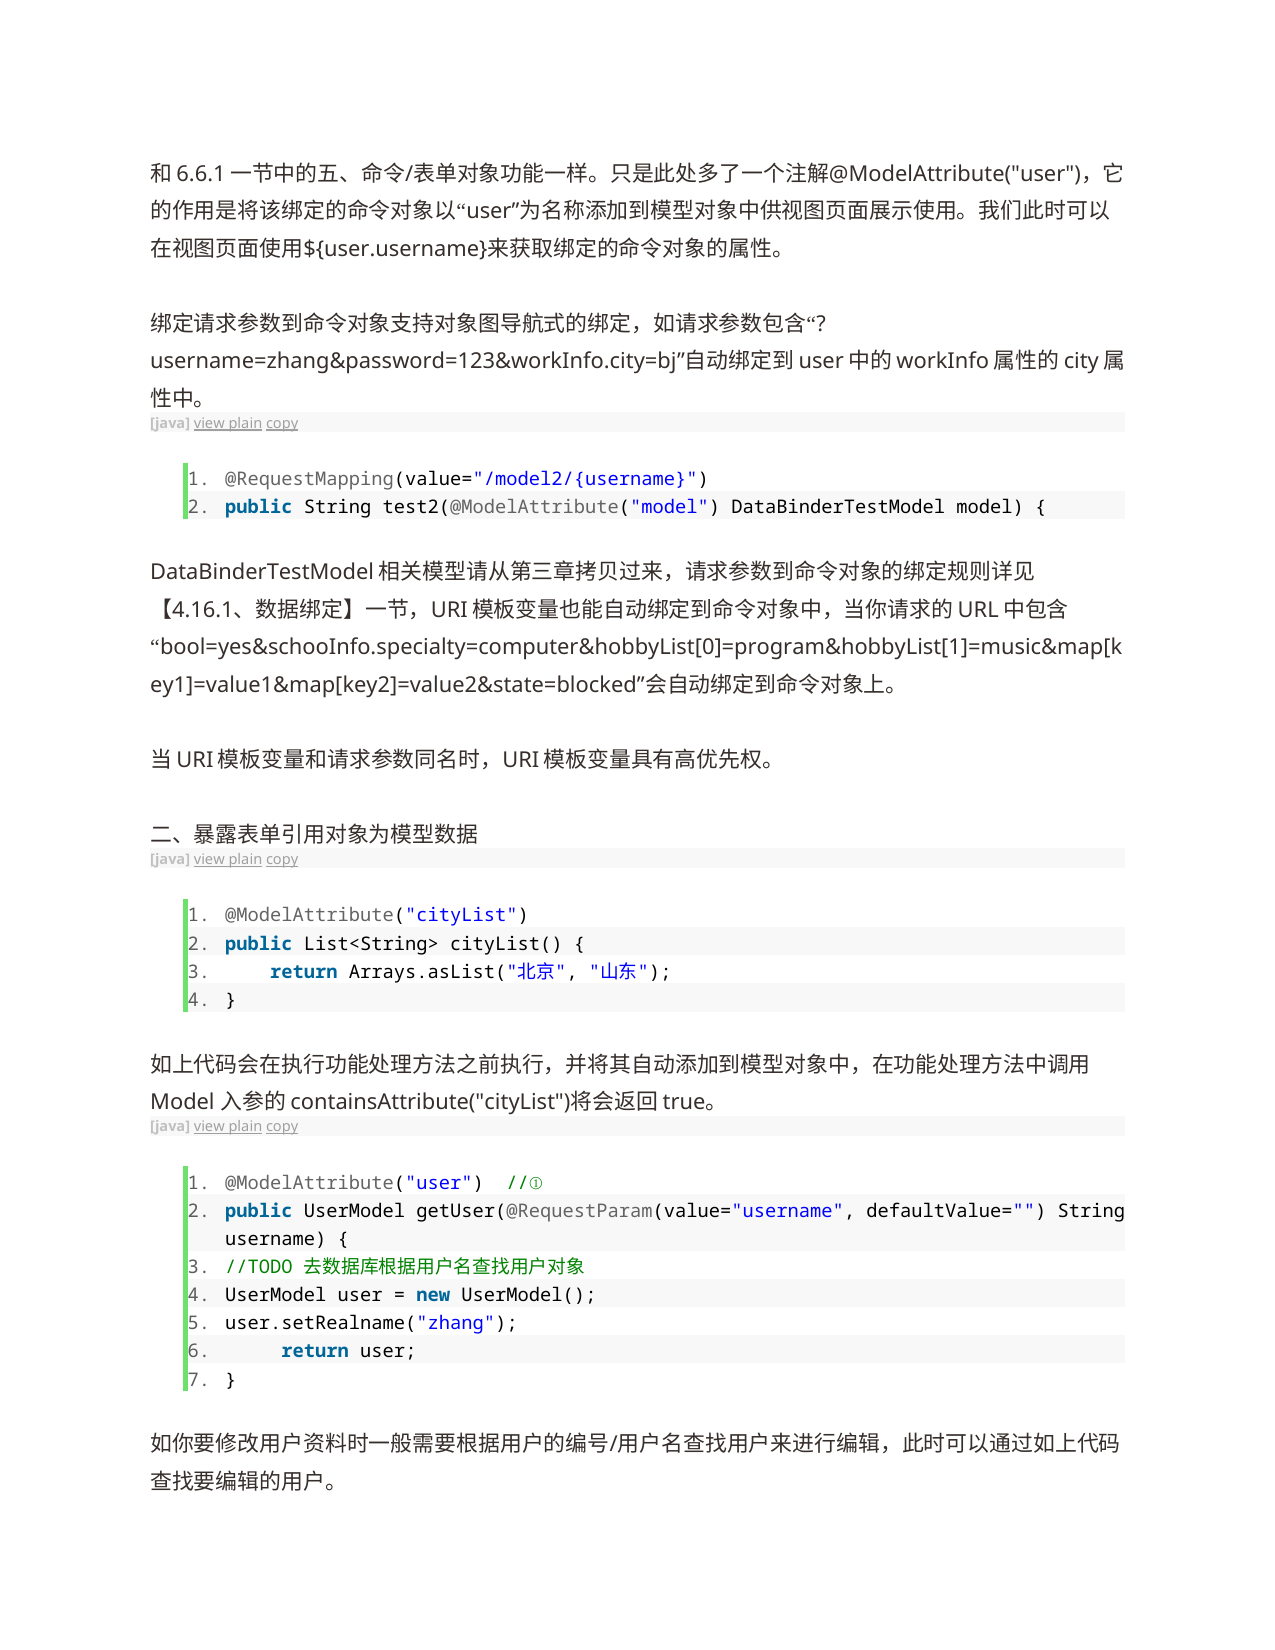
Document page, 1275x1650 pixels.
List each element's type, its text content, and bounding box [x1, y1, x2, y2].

text 当URI模板变量和请求参数同名时，URI模板变量具有高优先权。 [150, 736, 1125, 773]
list @ModelAttribute("user") //① [188, 1166, 1125, 1194]
text 和6.6.1一节中的五、命令/表单对象功能一样。只是此处多了一个注解@ModelAttribute("user")，它的作用是将该绑定的命令对象以“user”为名称添加到模型对象中供视图页面展示使用。我们此时可以在视图页面使用${user.username}来获取绑定的命令对象的属性。 [150, 150, 1125, 262]
list public List<String> cityList() { [188, 927, 1125, 955]
text 二、暴露表单引用对象为模型数据 [150, 811, 1125, 848]
list @RequestMapping(value="/model2/{username}") [188, 463, 1125, 491]
list UserModel user = new UserModel(); [188, 1279, 1125, 1307]
text DataBinderTestModel相关模型请从第三章拷贝过来，请求参数到命令对象的绑定规则详见【4.16.1、数据绑定】一节，URI模板变量也能自动绑定到命令对象中，当你请求的URL中包含“bool=yes&schooInfo.specialty=computer&hobbyList[0]=program&hobbyList[1]=music&map[key1]=value1&map[key2]=value2&state=blocked”会自动绑定到命令对象上。 [150, 548, 1125, 698]
text [java] view plain copy [150, 412, 1125, 432]
list public UserModel getUser(@RequestParam(value="username", defaultValue="") String username) { [188, 1194, 1125, 1251]
list user.setRealname("zhang"); [188, 1307, 1125, 1335]
list //TODO 去数据库根据用户名查找用户对象 [188, 1251, 1125, 1279]
list } [188, 983, 1125, 1012]
text 如上代码会在执行功能处理方法之前执行，并将其自动添加到模型对象中，在功能处理方法中调用Model 入参的containsAttribute("cityList")将会返回true。 [150, 1041, 1125, 1116]
list @ModelAttribute("cityList") [188, 899, 1125, 927]
text [java] view plain copy [150, 848, 1125, 868]
list return user; [188, 1335, 1125, 1363]
list public String test2(@ModelAttribute("model") DataBinderTestModel model) { [188, 491, 1125, 519]
text 绑定请求参数到命令对象支持对象图导航式的绑定，如请求参数包含“?username=zhang&password=123&workInfo.city=bj”自动绑定到user中的workInfo属性的city属性中。 [150, 300, 1125, 412]
list } [188, 1363, 1125, 1391]
text 如你要修改用户资料时一般需要根据用户的编号/用户名查找用户来进行编辑，此时可以通过如上代码查找要编辑的用户。 [150, 1421, 1125, 1496]
text [java] view plain copy [150, 1116, 1125, 1136]
list return Arrays.asList("北京", "山东"); [188, 955, 1125, 983]
